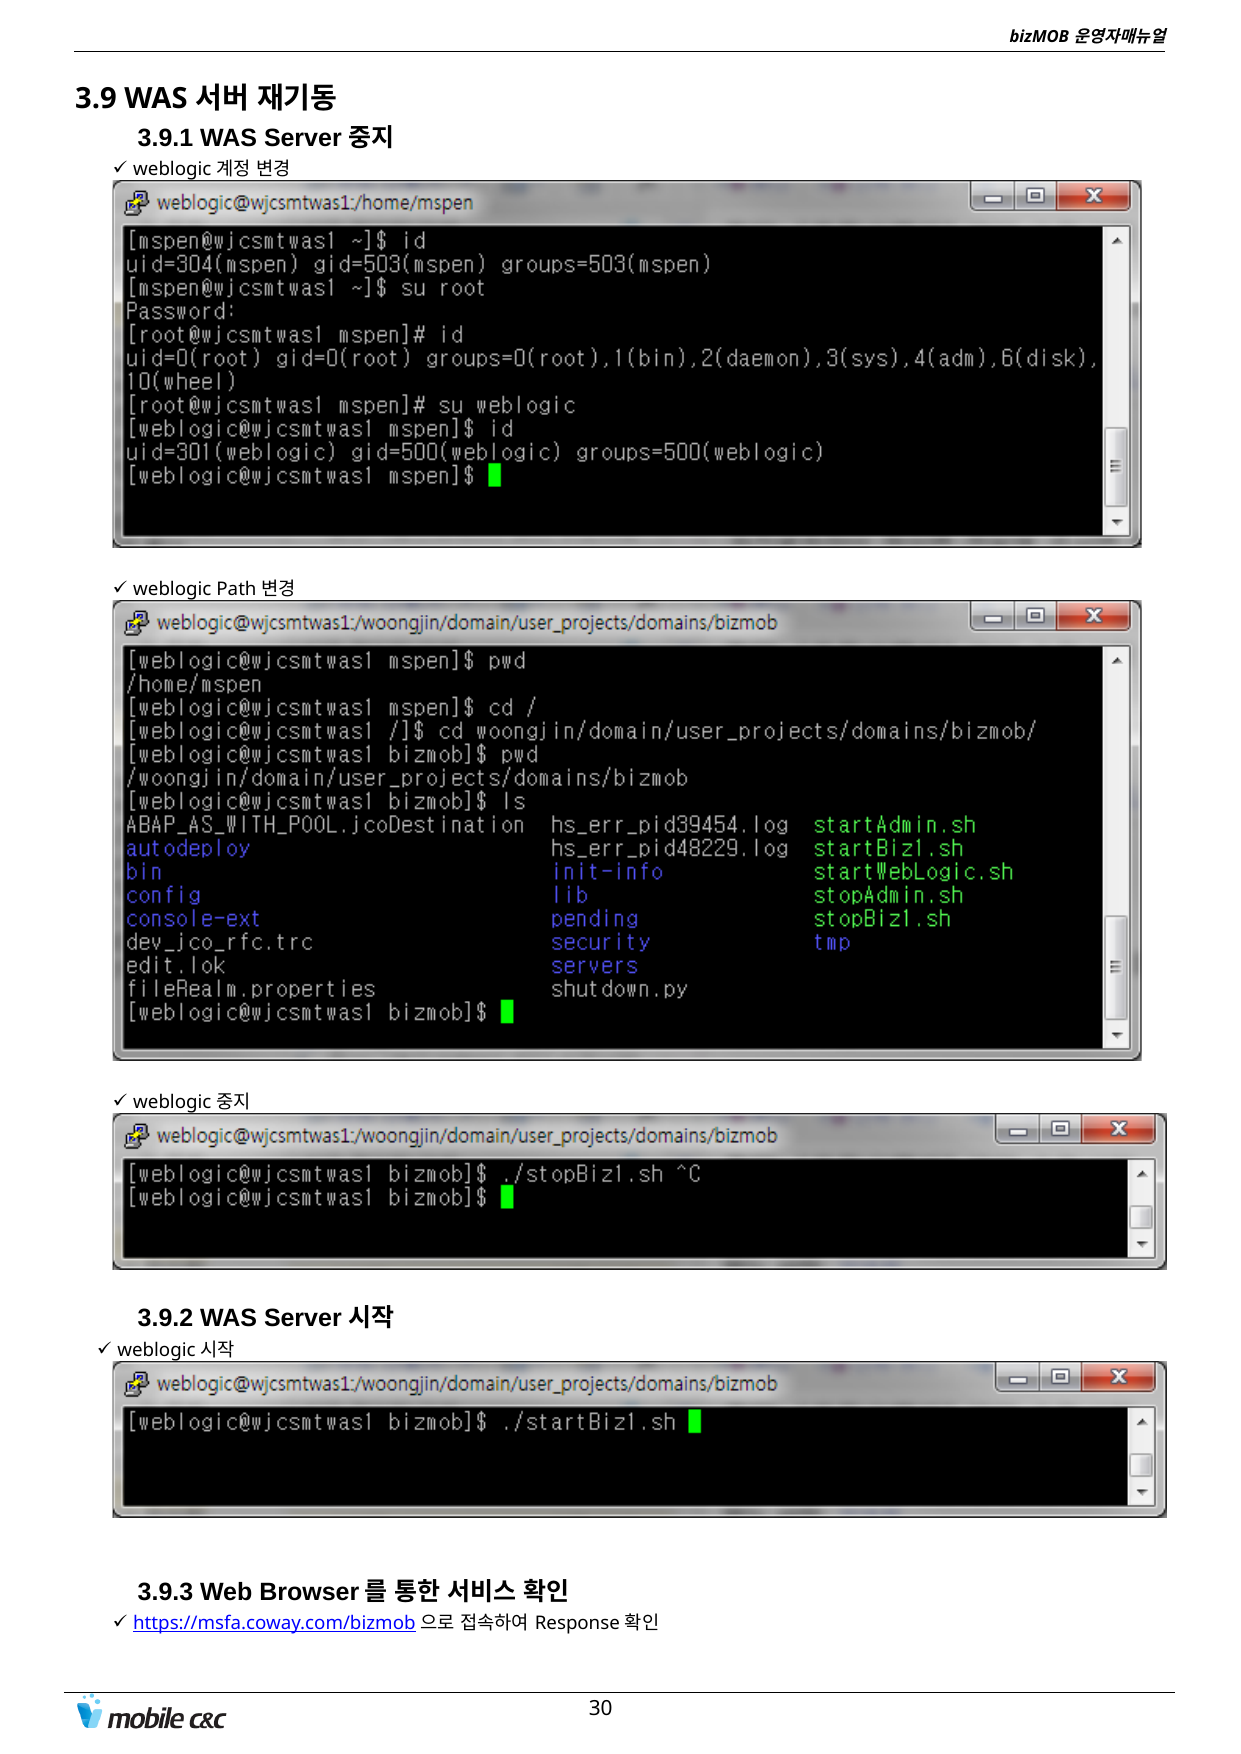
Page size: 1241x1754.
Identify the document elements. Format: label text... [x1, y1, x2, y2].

subtitle 3.9 WAS 서버 재기동 [75, 75, 1165, 117]
picture [112, 1113, 1167, 1270]
text weblogic 시작 [75, 1334, 1165, 1361]
picture [75, 1693, 229, 1729]
subtitle 3.9.3 Web Browser를 통한 서비스 확인 [137, 1571, 1165, 1607]
subtitle 3.9.1 WAS Server 중지 [137, 117, 1165, 154]
text weblogic 중지 [75, 1086, 1165, 1113]
text weblogic 계정 변경 [75, 154, 1165, 181]
text weblogic Path 변경 [75, 573, 1165, 600]
text https://msfa.coway.com/bizmob 으로 접속하여 Response 확인 [75, 1607, 1165, 1635]
picture [112, 180, 1142, 548]
picture [112, 600, 1142, 1061]
subtitle 3.9.2 WAS Server 시작 [137, 1298, 1165, 1334]
picture [112, 1361, 1167, 1518]
